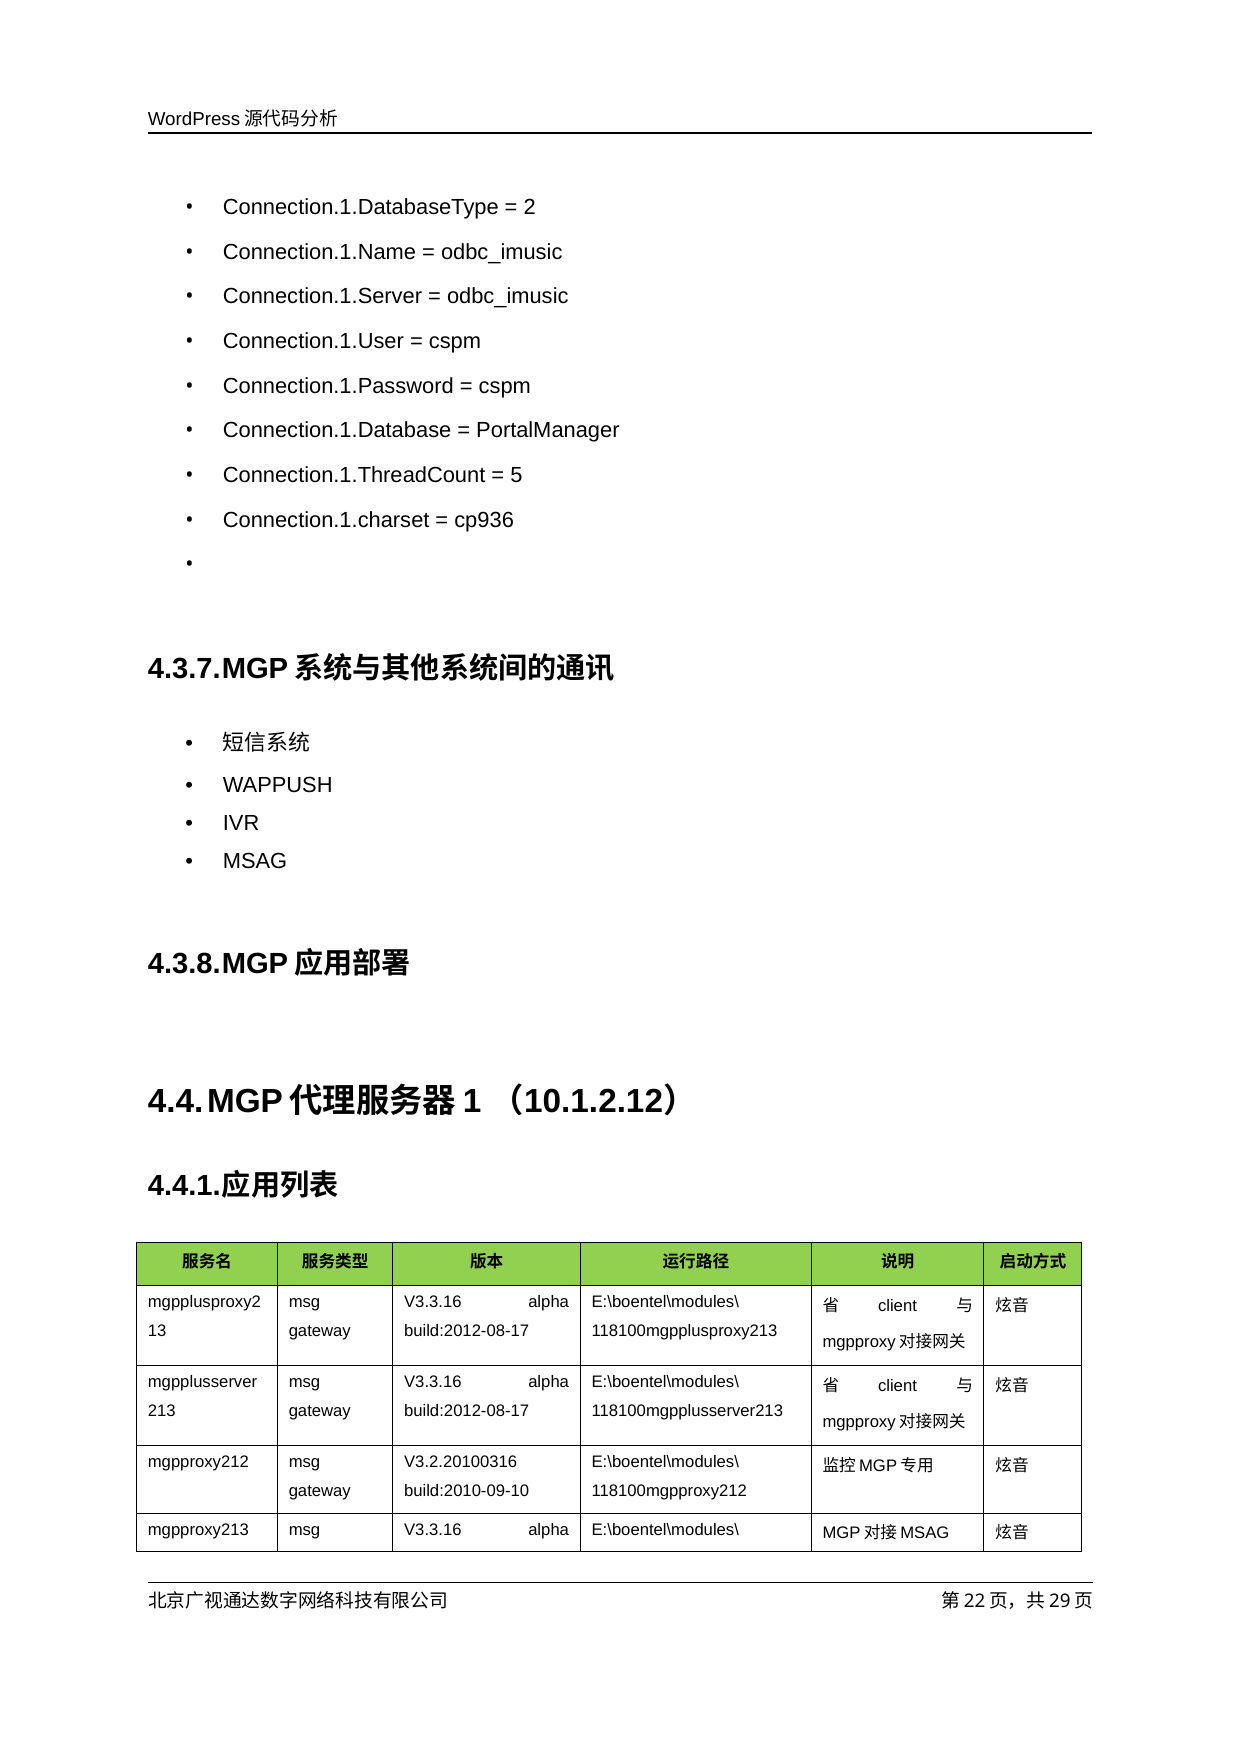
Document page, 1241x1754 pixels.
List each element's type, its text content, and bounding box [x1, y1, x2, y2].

table_cell msg gateway [278, 1514, 392, 1551]
list Connection.1.DatabaseType = 2 [185, 191, 1092, 221]
table_cell 炫音 [984, 1514, 1081, 1551]
table_header 说明 [812, 1243, 983, 1285]
table_cell 省client与mgpproxy对接网关 [812, 1366, 983, 1445]
table_cell msg gateway [278, 1366, 392, 1445]
table_cell msg gateway [278, 1446, 392, 1512]
list Connection.1.Name = odbc_imusic [185, 236, 1092, 265]
table_cell msg gateway [278, 1286, 392, 1365]
list IVR [185, 810, 1092, 835]
text MGP应用部署 [148, 939, 1092, 982]
table_cell mgpplusserver213 [137, 1366, 277, 1445]
table_cell E:\boentel\modules\118100mgpproxy212 [581, 1446, 811, 1512]
table_header 服务类型 [278, 1243, 392, 1285]
table_cell mgpproxy212 [137, 1446, 277, 1512]
table_cell E:\boentel\modules\118100mgpproxy213 [581, 1514, 811, 1551]
table_cell E:\boentel\modules\118100mgpplusproxy213 [581, 1286, 811, 1365]
text 应用列表 [148, 1162, 1092, 1204]
table_cell E:\boentel\modules\118100mgpplusserver213 [581, 1366, 811, 1445]
table_cell V3.3.16 alpha build:2012-08-17 [393, 1514, 580, 1551]
list Connection.1.Server = odbc_imusic [185, 280, 1092, 310]
table_cell MGP对接MSAG [812, 1514, 983, 1551]
list MSAG [185, 848, 1092, 873]
text MGP系统与其他系统间的通讯 [148, 645, 1092, 687]
text MGP代理服务器1 （10.1.2.12） [148, 1073, 1092, 1122]
table_cell mgpproxy213 [137, 1514, 277, 1551]
table_cell mgpplusproxy213 [137, 1286, 277, 1365]
list Connection.1.Password = cspm [185, 370, 1092, 399]
list Connection.1.ThreadCount = 5 [185, 459, 1092, 489]
table_cell V3.3.16 alpha build:2012-08-17 [393, 1286, 580, 1365]
list WAPPUSH [185, 772, 1092, 797]
table_cell 炫音 [984, 1286, 1081, 1365]
table_header 版本 [393, 1243, 580, 1285]
list Connection.1.charset = cp936 [185, 504, 1092, 533]
table_cell V3.2.20100316 build:2010-09-10 [393, 1446, 580, 1512]
table_cell V3.3.16 alpha build:2012-08-17 [393, 1366, 580, 1445]
table_cell 监控MGP专用 [812, 1446, 983, 1512]
list 短信系统 [185, 724, 1092, 756]
table_header 服务名 [137, 1243, 277, 1285]
list Connection.1.Database = PortalManager [185, 414, 1092, 444]
table_cell 省client与mgpproxy对接网关 [812, 1286, 983, 1365]
list Connection.1.User = cspm [185, 325, 1092, 355]
table_cell 炫音 [984, 1366, 1081, 1445]
table_header 启动方式 [984, 1243, 1081, 1285]
table_header 运行路径 [581, 1243, 811, 1285]
table_cell 炫音 [984, 1446, 1081, 1512]
